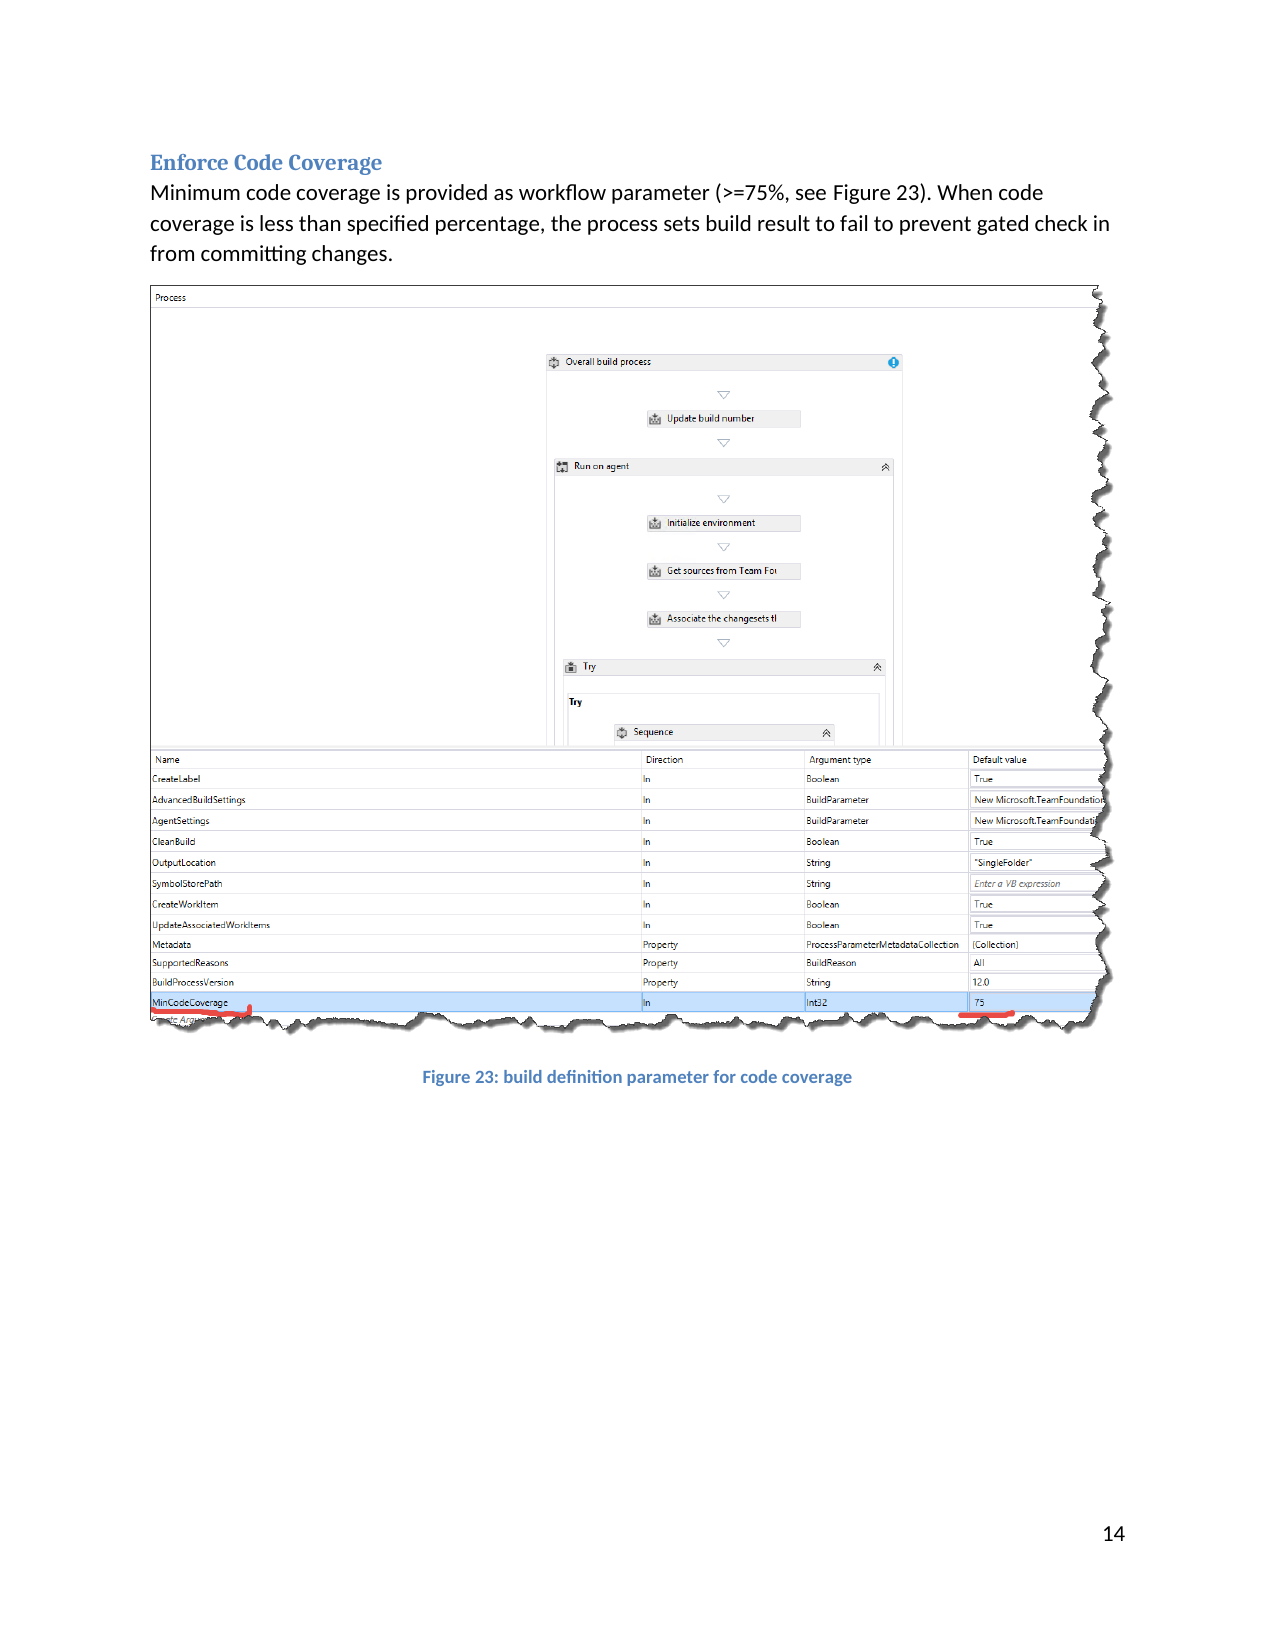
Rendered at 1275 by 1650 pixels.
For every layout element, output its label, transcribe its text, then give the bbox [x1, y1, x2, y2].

picture [150, 285, 1125, 1047]
text Minimum code coverage is provided as workflow parameter (>=75%, see Figure 21). When code coverage is less than specified percentage, the process sets build result to fail to prevent gated check in from committing changes. [150, 178, 1125, 267]
subtitle Enforce Code Coverage [150, 150, 1125, 176]
